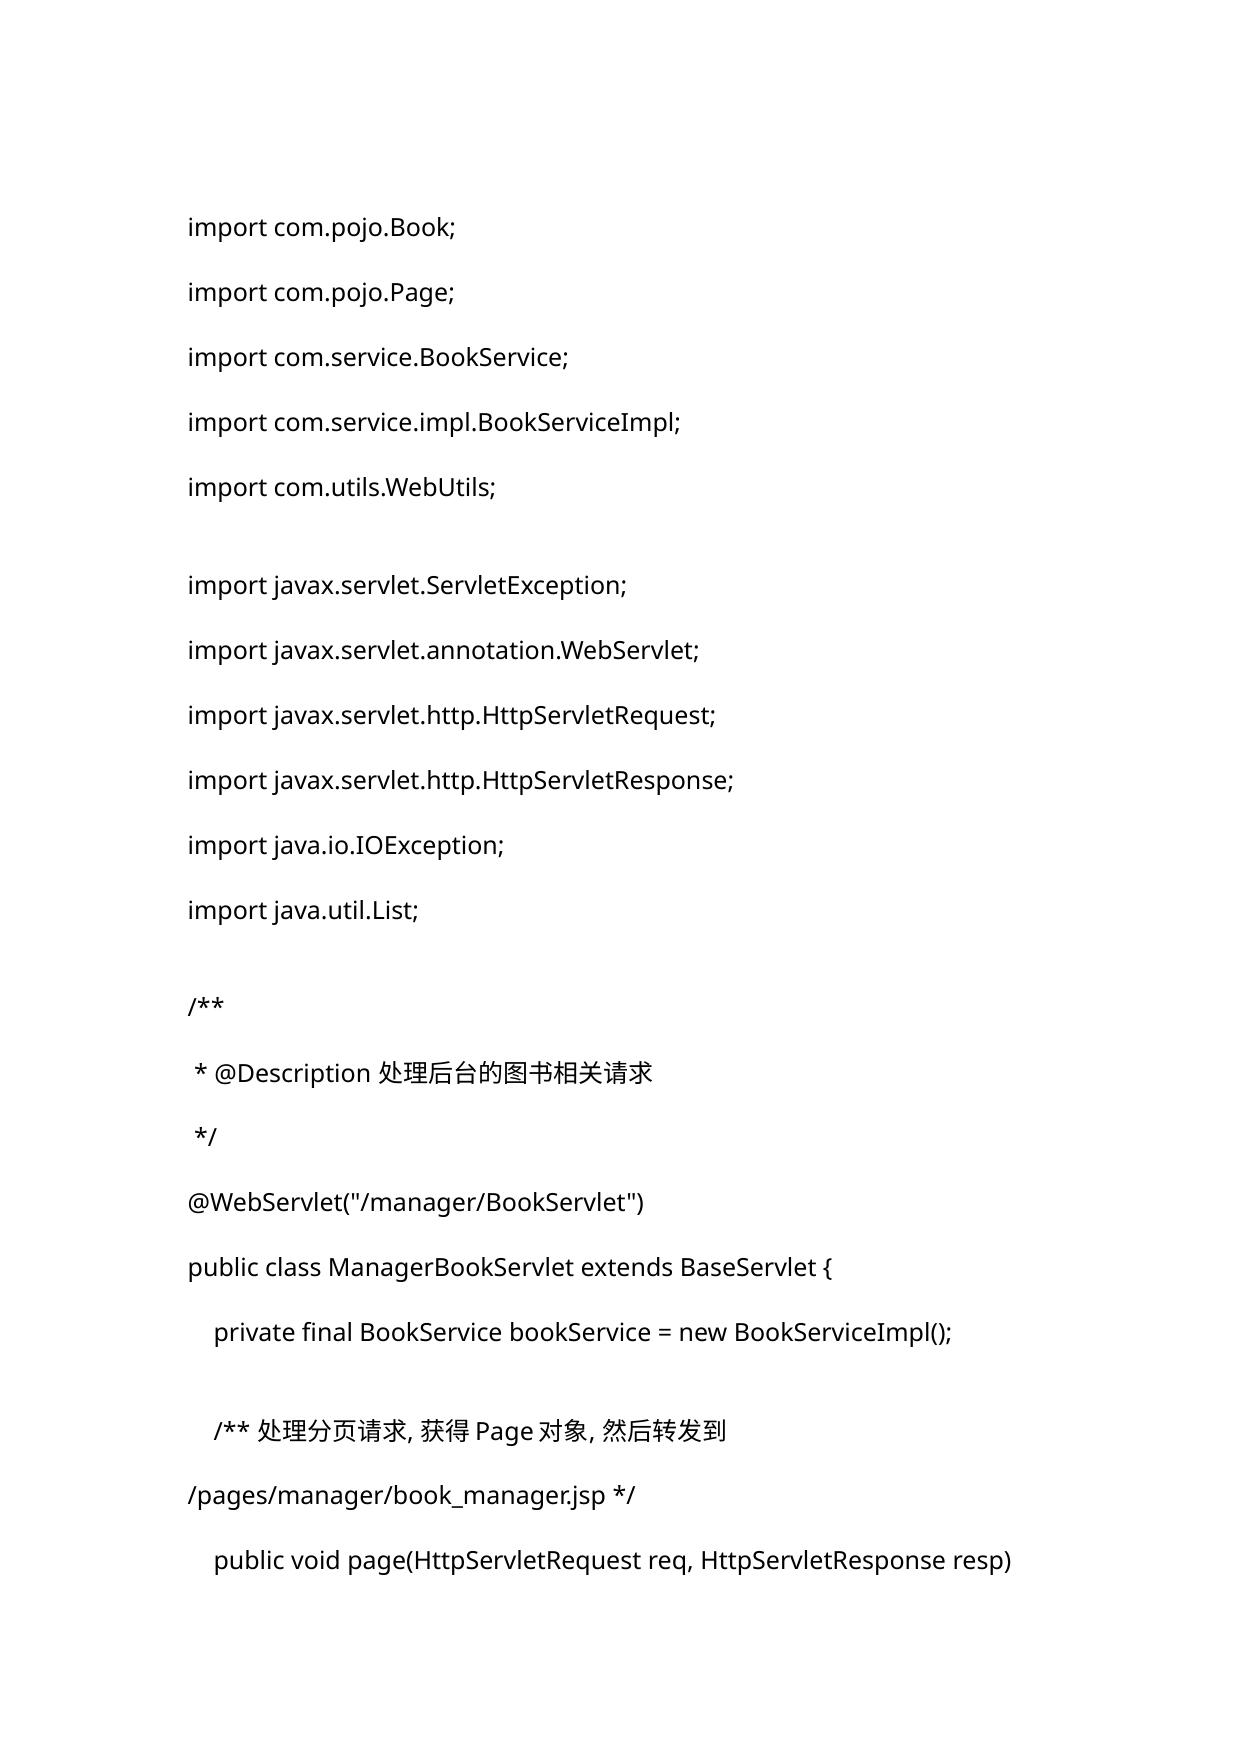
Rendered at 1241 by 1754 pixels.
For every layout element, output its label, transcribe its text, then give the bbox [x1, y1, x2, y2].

text import java.io.IOException; [187, 812, 1053, 877]
text */ [187, 1104, 1053, 1169]
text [187, 1527, 1053, 1592]
text import com.service.BookService; [187, 324, 1053, 389]
text import javax.servlet.http.HttpServletRequest; [187, 682, 1053, 747]
text import javax.servlet.ServletException; [187, 552, 1053, 617]
text private final BookService bookService = new BookServiceImpl(); [187, 1299, 1053, 1364]
text import com.utils.WebUtils; [187, 454, 1053, 519]
text /** [187, 974, 1053, 1039]
text /** 处理分页请求, 获得Page对象, 然后转发到 /pages/manager/book_manager.jsp */ [187, 1397, 1053, 1527]
text import com.pojo.Page; [187, 259, 1053, 324]
text import com.service.impl.BookServiceImpl; [187, 389, 1053, 454]
text import javax.servlet.http.HttpServletResponse; [187, 747, 1053, 812]
text import com.pojo.Book; [187, 194, 1053, 259]
text @WebServlet("/manager/BookServlet") [187, 1169, 1053, 1234]
text public class ManagerBookServlet extends BaseServlet { [187, 1234, 1053, 1299]
text import java.util.List; [187, 877, 1053, 942]
text * @Description 处理后台的图书相关请求 [187, 1039, 1053, 1104]
text import javax.servlet.annotation.WebServlet; [187, 617, 1053, 682]
